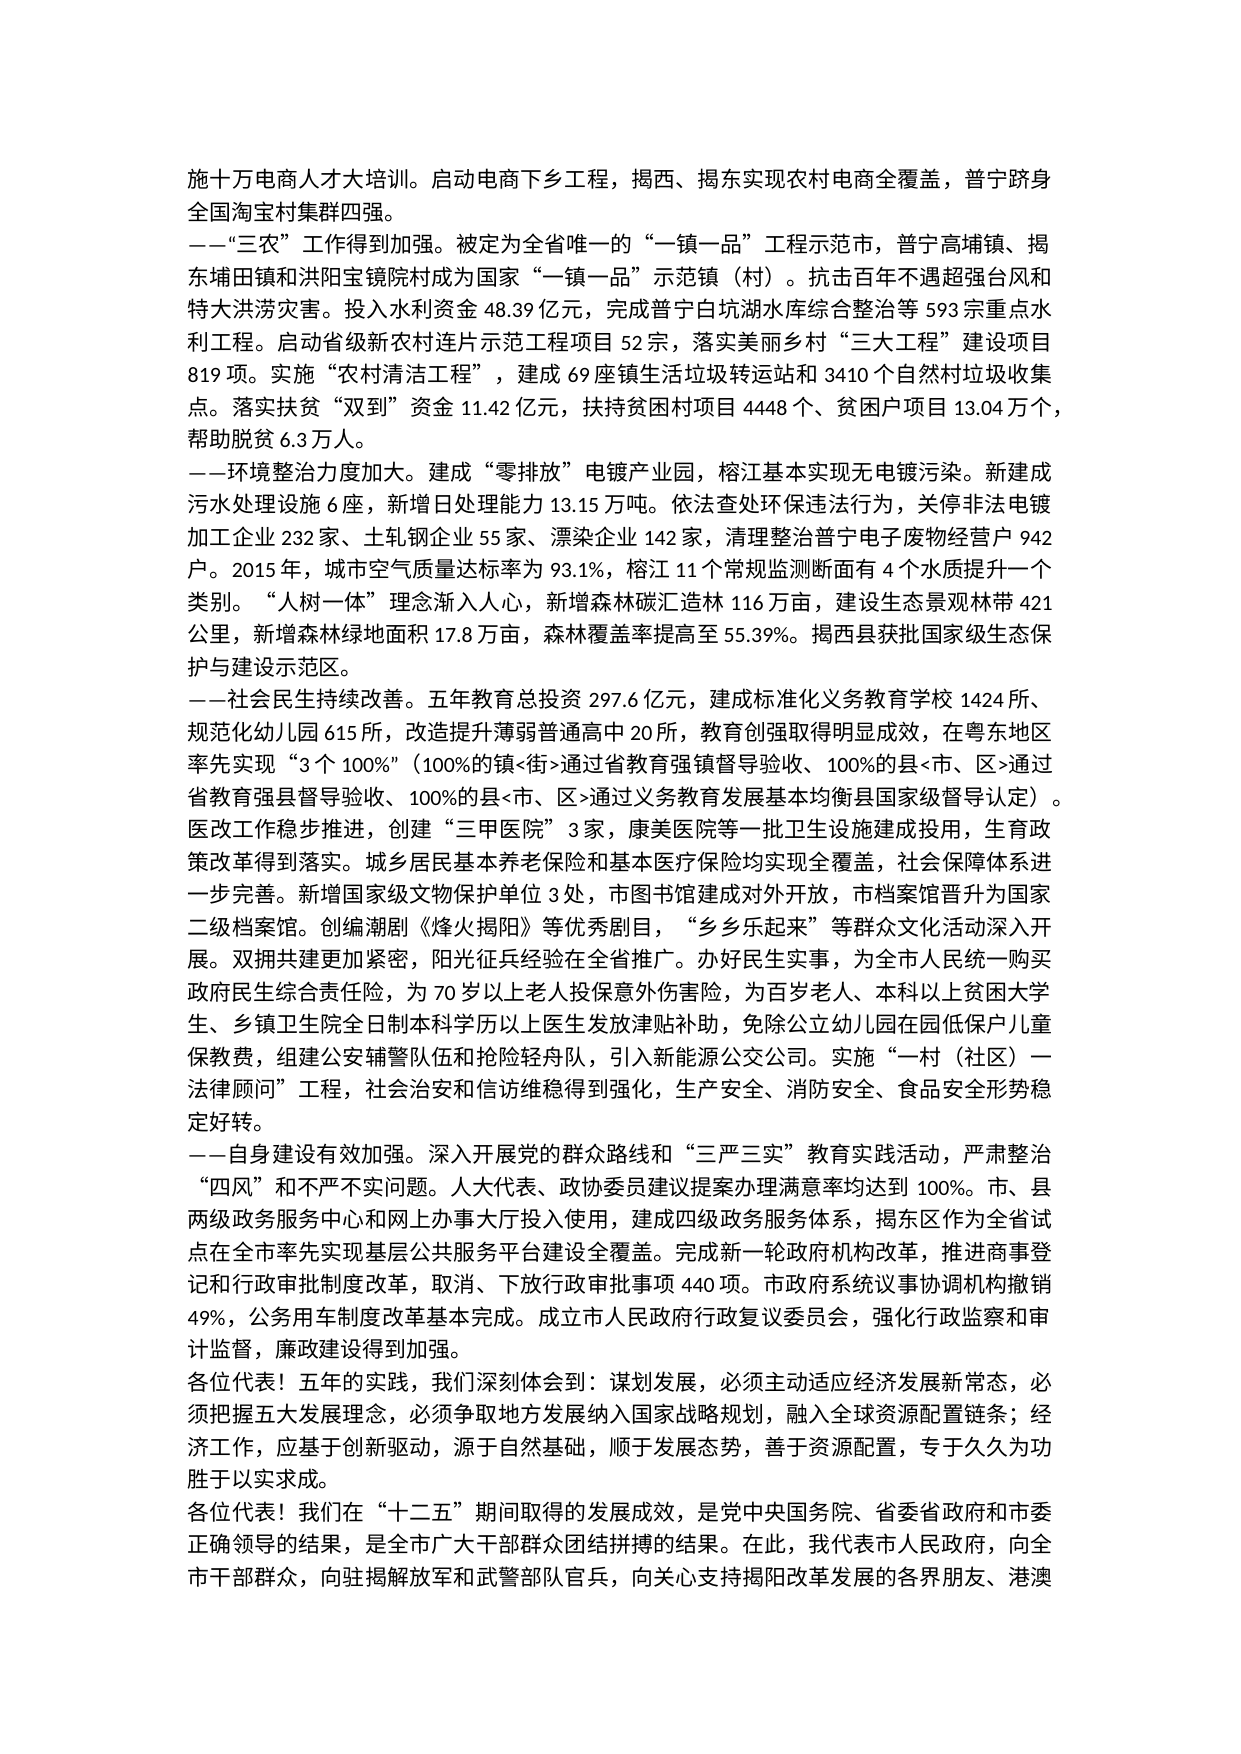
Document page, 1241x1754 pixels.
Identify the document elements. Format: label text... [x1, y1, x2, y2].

text ——社会民生持续改善。五年教育总投资297.6亿元，建成标准化义务教育学校1424所、规范化幼儿园615所，改造提升薄弱普通高中20所，教育创强取得明显成效，在粤东地区率先实现“3个100%”（100%的镇<街>通过省教育强镇督导验收、100%的县<市、区>通过省教育强县督导验收、100%的县<市、区>通过义务教育发展基本均衡县国家级督导认定）。医改工作稳步推进，创建“三甲医院”3家，康美医院等一批卫生设施建成投用，生育政策改革得到落实。城乡居民基本养老保险和基本医疗保险均实现全覆盖，社会保障体系进一步完善。新增国家级文物保护单位3处，市图书馆建成对外开放，市档案馆晋升为国家二级档案馆。创编潮剧《烽火揭阳》等优秀剧目，“乡乡乐起来”等群众文化活动深入开展。双拥共建更加紧密，阳光征兵经验在全省推广。办好民生实事，为全市人民统一购买政府民生综合责任险，为70岁以上老人投保意外伤害险，为百岁老人、本科以上贫困大学生、乡镇卫生院全日制本科学历以上医生发放津贴补助，免除公立幼儿园在园低保户儿童保教费，组建公安辅警队伍和抢险轻舟队，引入新能源公交公司。实施“一村（社区）一法律顾问”工程，社会治安和信访维稳得到强化，生产安全、消防安全、食品安全形势稳定好转。 [187, 682, 1053, 1137]
text ——“三农”工作得到加强。被定为全省唯一的“一镇一品”工程示范市，普宁高埔镇、揭东埔田镇和洪阳宝镜院村成为国家“一镇一品”示范镇（村）。抗击百年不遇超强台风和特大洪涝灾害。投入水利资金48.39亿元，完成普宁白坑湖水库综合整治等593宗重点水利工程。启动省级新农村连片示范工程项目52宗，落实美丽乡村“三大工程”建设项目819项。实施“农村清洁工程”，建成69座镇生活垃圾转运站和3410个自然村垃圾收集点。落实扶贫“双到”资金11.42亿元，扶持贫困村项目4448个、贫困户项目13.04万个，帮助脱贫6.3万人。 [187, 227, 1053, 454]
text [187, 1494, 1053, 1592]
text 各位代表！五年的实践，我们深刻体会到：谋划发展，必须主动适应经济发展新常态，必须把握五大发展理念，必须争取地方发展纳入国家战略规划，融入全球资源配置链条；经济工作，应基于创新驱动，源于自然基础，顺于发展态势，善于资源配置，专于久久为功，胜于以实求成。 [187, 1364, 1053, 1494]
text ——自身建设有效加强。深入开展党的群众路线和“三严三实”教育实践活动，严肃整治“四风”和不严不实问题。人大代表、政协委员建议提案办理满意率均达到100%。市、县两级政务服务中心和网上办事大厅投入使用，建成四级政务服务体系，揭东区作为全省试点在全市率先实现基层公共服务平台建设全覆盖。完成新一轮政府机构改革，推进商事登记和行政审批制度改革，取消、下放行政审批事项440项。市政府系统议事协调机构撤销49%，公务用车制度改革基本完成。成立市人民政府行政复议委员会，强化行政监察和审计监督，廉政建设得到加强。 [187, 1137, 1053, 1364]
text ——环境整治力度加大。建成“零排放”电镀产业园，榕江基本实现无电镀污染。新建成污水处理设施6座，新增日处理能力13.15万吨。依法查处环保违法行为，关停非法电镀加工企业232家、土轧钢企业55家、漂染企业142家，清理整治普宁电子废物经营户942户。2015年，城市空气质量达标率为93.1%，榕江11个常规监测断面有4个水质提升一个类别。“人树一体”理念渐入人心，新增森林碳汇造林116万亩，建设生态景观林带421公里，新增森林绿地面积17.8万亩，森林覆盖率提高至55.39%。揭西县获批国家级生态保护与建设示范区。 [187, 454, 1053, 682]
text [187, 162, 1053, 227]
